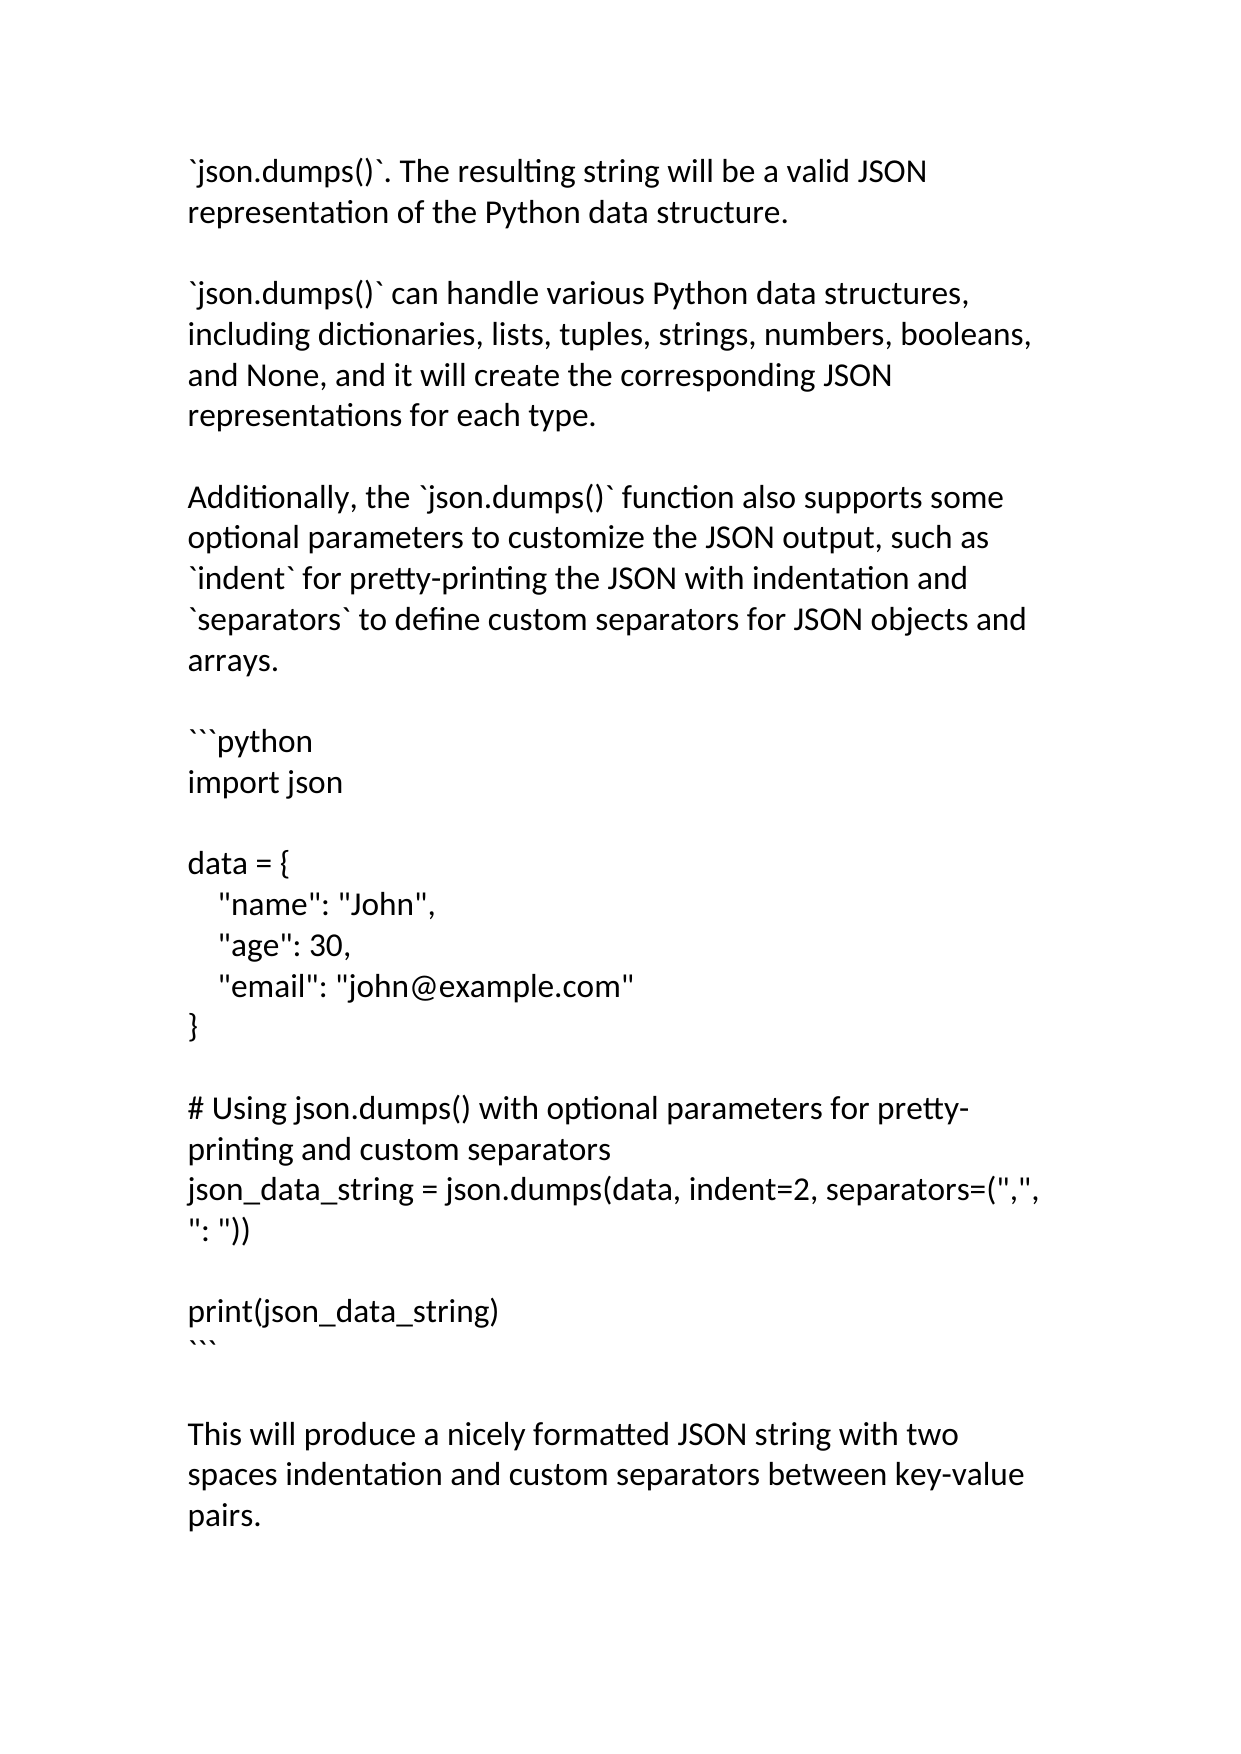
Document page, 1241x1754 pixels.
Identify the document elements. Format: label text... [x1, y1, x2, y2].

list data = { [187, 842, 1053, 883]
list `json.dumps()` can handle various Python data structures, including dictionaries, lists, tuples, strings, numbers, booleans, and None, and it will create the corresponding JSON representations for each type. [187, 272, 1053, 435]
list # Using json.dumps() with optional parameters for pretty-printing and custom separators [187, 1087, 1053, 1168]
list } [187, 1005, 1053, 1046]
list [187, 150, 1053, 231]
list "name": "John", [187, 883, 1053, 924]
list ```python [187, 720, 1053, 761]
list Additionally, the `json.dumps()` function also supports some optional parameters to customize the JSON output, such as `indent` for pretty-printing the JSON with indentation and `separators` to define custom separators for JSON objects and arrays. [187, 476, 1053, 679]
list "age": 30, [187, 924, 1053, 964]
list ``` [187, 1331, 1053, 1372]
list "email": "john@example.com" [187, 964, 1053, 1005]
list import json [187, 761, 1053, 802]
list json_data_string = json.dumps(data, indent=2, separators=(",", ": ")) [187, 1168, 1053, 1250]
list print(json_data_string) [187, 1290, 1053, 1331]
list This will produce a nicely formatted JSON string with two spaces indentation and custom separators between key-value pairs. [187, 1413, 1053, 1535]
